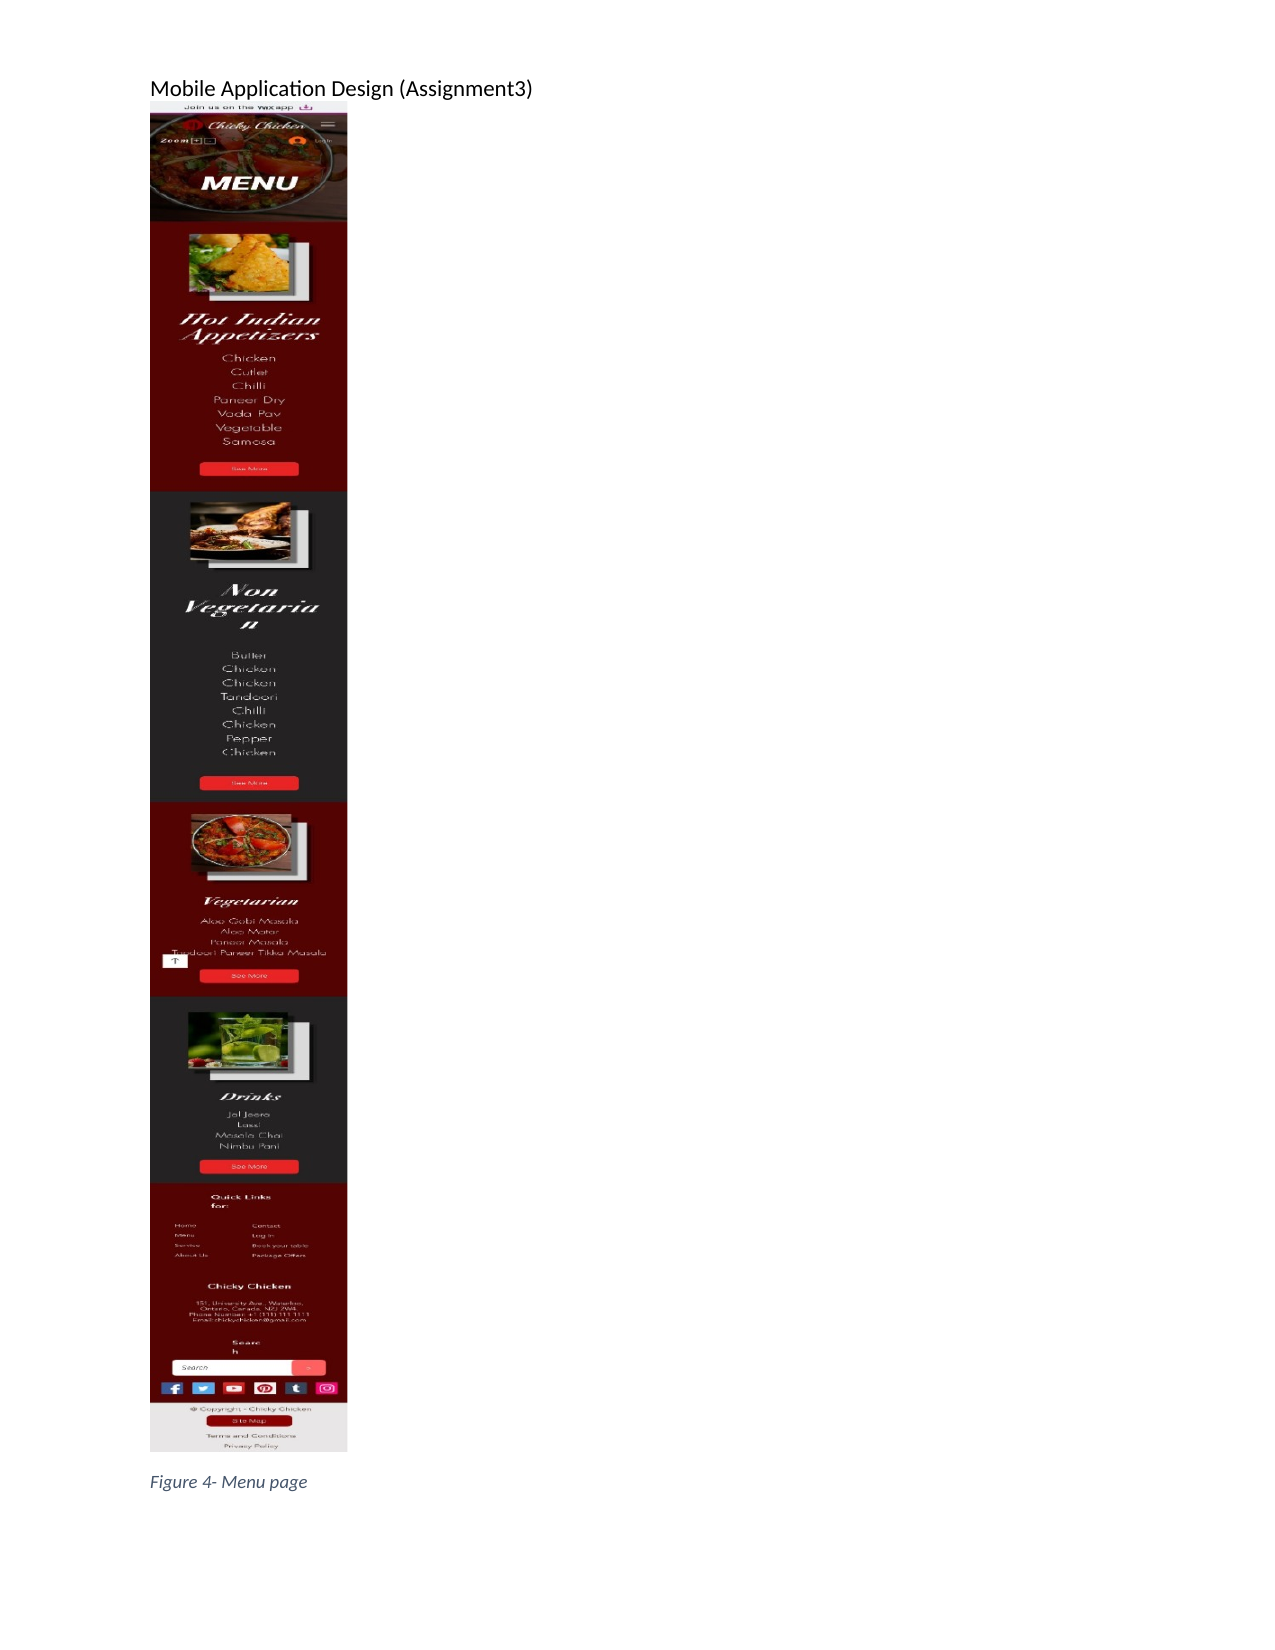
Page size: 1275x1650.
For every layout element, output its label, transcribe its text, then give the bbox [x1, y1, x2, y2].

picture [150, 101, 348, 1452]
text Figure 4- Menu page [150, 1471, 1125, 1493]
